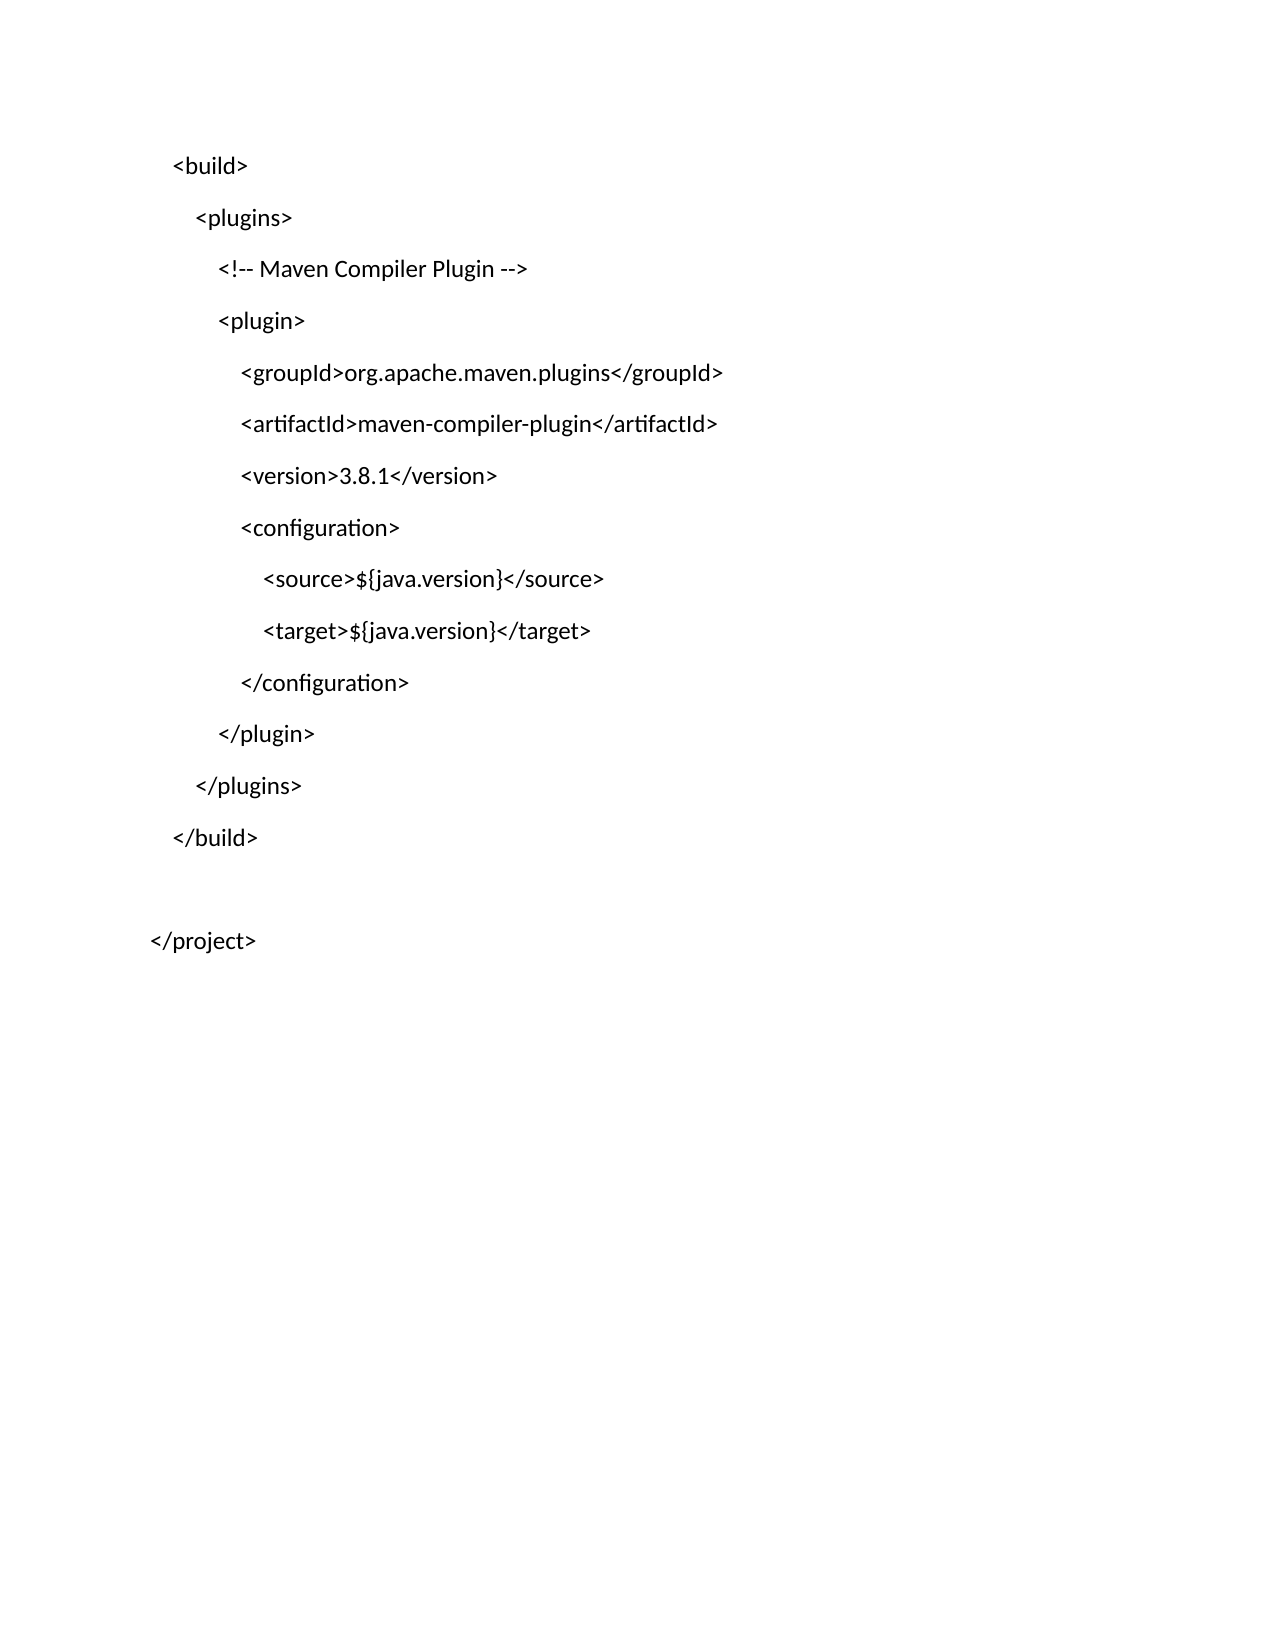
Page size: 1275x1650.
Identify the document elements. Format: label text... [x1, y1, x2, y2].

text </build> [150, 822, 1125, 852]
text </project> [150, 925, 1125, 956]
text </plugin> [150, 718, 1125, 749]
text </plugins> [150, 770, 1125, 801]
text <plugins> [150, 202, 1125, 232]
text <plugin> [150, 305, 1125, 336]
text <!-- Maven Compiler Plugin --> [150, 253, 1125, 284]
text <build> [150, 150, 1125, 181]
text </configuration> [150, 667, 1125, 697]
text <configuration> [150, 512, 1125, 542]
text <version>3.8.1</version> [150, 460, 1125, 491]
text <target>${java.version}</target> [150, 615, 1125, 646]
text <artifactId>maven-compiler-plugin</artifactId> [150, 408, 1125, 439]
text <groupId>org.apache.maven.plugins</groupId> [150, 357, 1125, 387]
text <source>${java.version}</source> [150, 563, 1125, 594]
